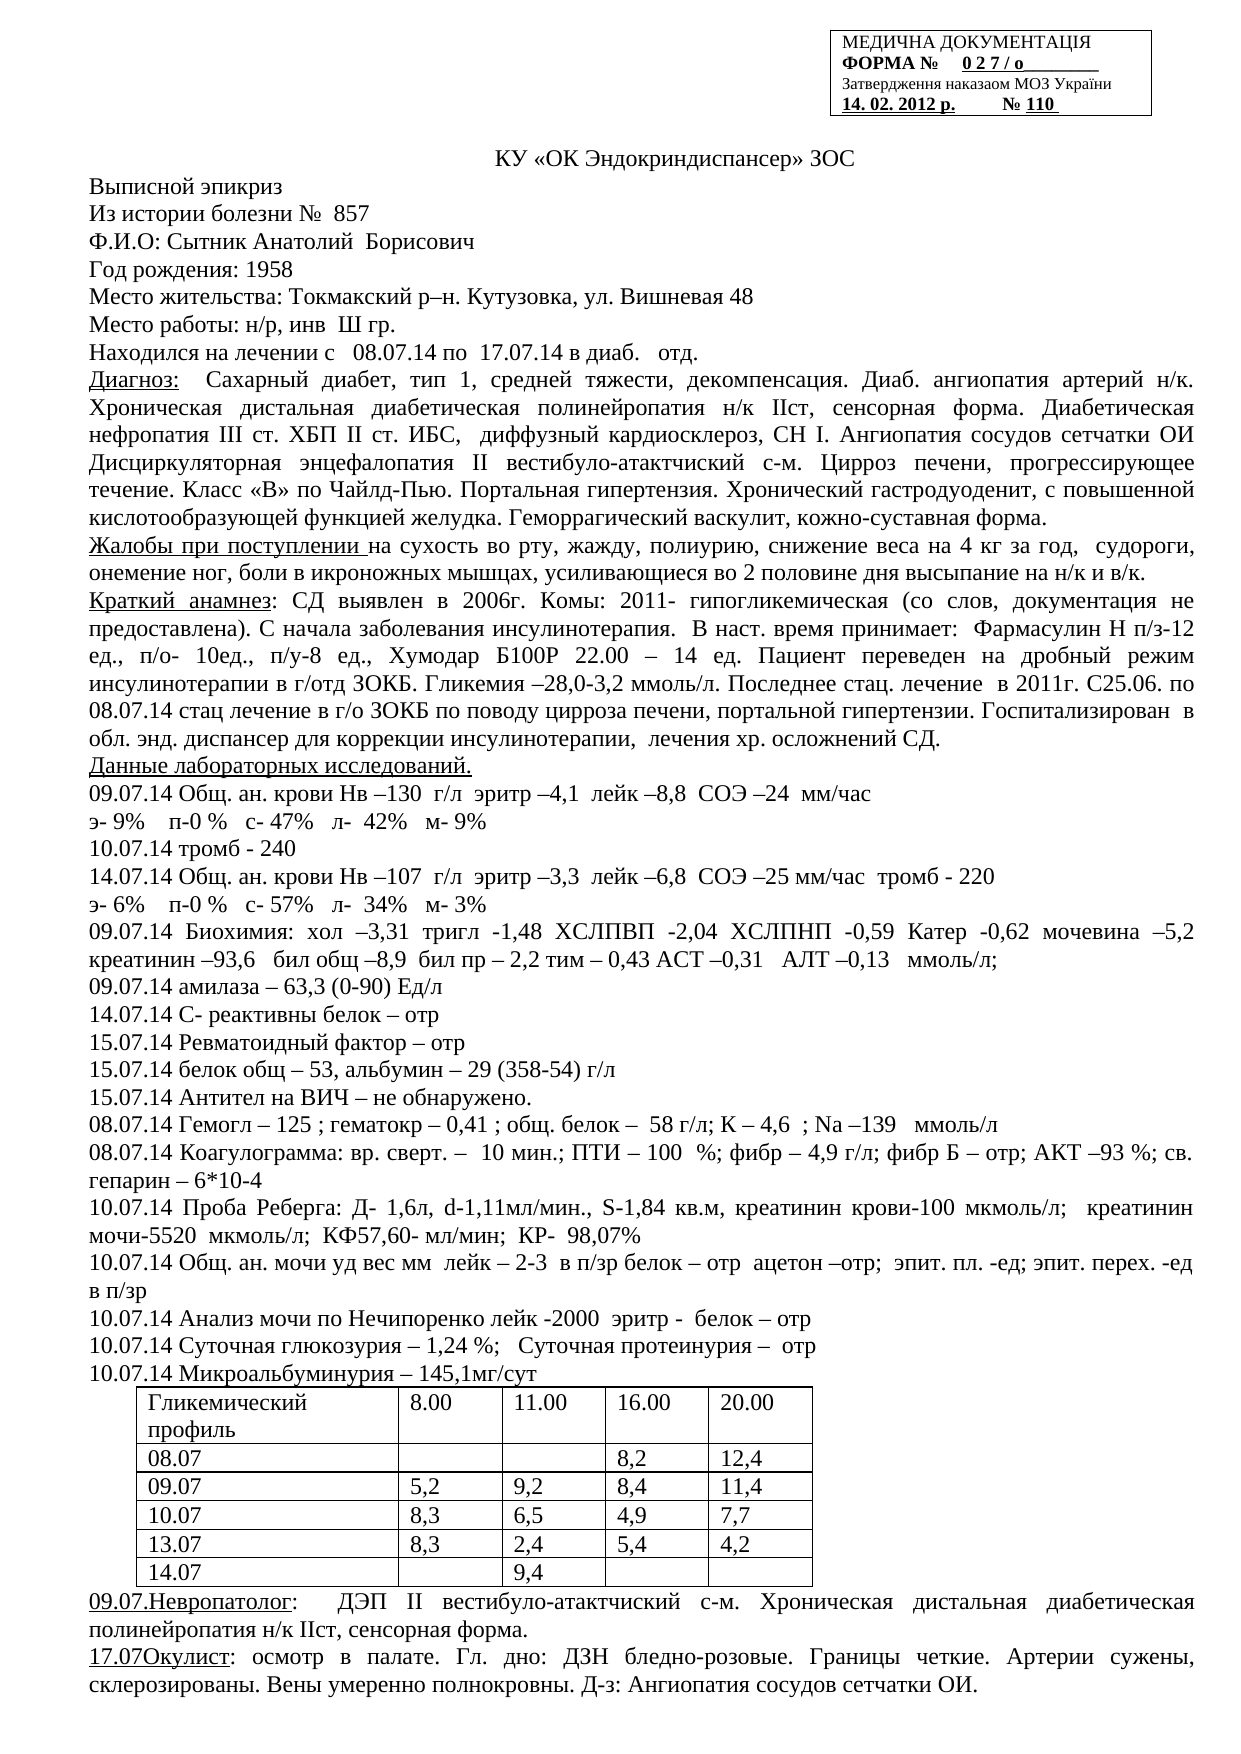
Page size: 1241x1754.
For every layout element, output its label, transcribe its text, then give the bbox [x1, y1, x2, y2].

subtitle Ф.И.О: Сытник Анатолий Борисович [89, 227, 1196, 255]
table_cell 5,2 [399, 1473, 502, 1500]
table_cell 13.07 [137, 1530, 398, 1557]
text 09.07.14 Биохимия: хол –3,31 тригл -1,48 ХСЛПВП -2,04 ХСЛПНП -0,59 Катер -0,62 мочевина –5,2 креатинин –93,6 бил общ –8,9 бил пр – 2,2 тим – 0,43 АСТ –0,31 АЛТ –0,13 ммоль/л; [89, 917, 1196, 972]
table_cell [399, 1444, 502, 1471]
text 09.07.14 Общ. ан. крови Нв –130 г/л эритр –4,1 лейк –8,8 СОЭ –24 мм/час [89, 779, 1196, 807]
table_cell 9,2 [503, 1473, 605, 1500]
subtitle 10.07.14 Микроальбуминурия – 145,1мг/сут [89, 1359, 1196, 1386]
table_cell [399, 1558, 502, 1586]
text 14.07.14 Общ. ан. крови Нв –107 г/л эритр –3,3 лейк –6,8 СОЭ –25 мм/час тромб - 220 [89, 862, 1196, 889]
table_cell 14.07 [137, 1558, 398, 1586]
text 17.07Окулист: осмотр в палате. Гл. дно: ДЗН бледно-розовые. Границы четкие. Артерии сужены, склерозированы. Вены умеренно полнокровны. Д-з: Ангиопатия сосудов сетчатки ОИ. [89, 1642, 1196, 1697]
table_cell 9,4 [503, 1558, 605, 1586]
text Место жительства: Токмакский р–н. Кутузовка, ул. Вишневая 48 [89, 282, 1196, 310]
table_cell 8,3 [399, 1501, 502, 1529]
table_cell 8,2 [606, 1444, 708, 1471]
table_cell 7,7 [709, 1501, 812, 1529]
text 08.07.14 Коагулограмма: вр. сверт. – 10 мин.; ПТИ – 100 %; фибр – 4,9 г/л; фибр Б – отр; АКТ –93 %; св. гепарин – 6*10-4 [89, 1138, 1196, 1193]
table_cell 6,5 [503, 1501, 605, 1529]
text Диагноз: Сахарный диабет, тип 1, средней тяжести, декомпенсация. Диаб. ангиопатия артерий н/к. Хроническая дистальная диабетическая полинейропатия н/к IIст, сенсорная форма. Диабетическая нефропатия III ст. ХБП II ст. ИБС, диффузный кардиосклероз, СН I. Ангиопатия сосудов сетчатки ОИ Дисциркуляторная энцефалопатия II вестибуло-атактчиский с-м. Цирроз печени, прогрессирующее течение. Класс «В» по Чайлд-Пью. Портальная гипертензия. Хронический гастродуоденит, с повышенной кислотообразующей функцией желудка. Геморрагический васкулит, кожно-суставная форма. [89, 365, 1196, 531]
table_cell 10.07 [137, 1501, 398, 1529]
table_cell 8,4 [606, 1473, 708, 1500]
text Находился на лечении с 08.07.14 по 17.07.14 в диаб. отд. [89, 337, 1196, 365]
table_cell 5,4 [606, 1530, 708, 1557]
table_cell 8,3 [399, 1530, 502, 1557]
table_cell [606, 1558, 708, 1586]
table_header 11.00 [503, 1388, 605, 1443]
text 10.07.14 Проба Реберга: Д- 1,6л, d-1,11мл/мин., S-1,84 кв.м, креатинин крови-100 мкмоль/л; креатинин мочи-5520 мкмоль/л; КФ57,60- мл/мин; КР- 98,07% [89, 1193, 1196, 1248]
text 15.07.14 Ревматоидный фактор – отр [89, 1028, 1196, 1055]
table_cell 08.07 [137, 1444, 398, 1471]
text 09.07.Невропатолог: ДЭП II вестибуло-атактчиский с-м. Хроническая дистальная диабетическая полинейропатия н/к IIст, сенсорная форма. [89, 1587, 1196, 1642]
text Краткий анамнез: СД выявлен в 2006г. Комы: 2011- гипогликемическая (со слов, документация не предоставлена). С начала заболевания инсулинотерапия. В наст. время принимает: Фармасулин Н п/з-12 ед., п/о- 10ед., п/у-8 ед., Хумодар Б100Р 22.00 – 14 ед. Пациент переведен на дробный режим инсулинотерапии в г/отд ЗОКБ. Гликемия –28,0-3,2 ммоль/л. Последнее стац. лечение в 2011г. С25.06. по 08.07.14 стац лечение в г/о ЗОКБ по поводу цирроза печени, портальной гипертензии. Госпитализирован в обл. энд. диспансер для коррекции инсулинотерапии, лечения хр. осложнений СД. [89, 586, 1196, 752]
table_cell 09.07 [137, 1473, 398, 1500]
text Данные лабораторных исследований. [89, 752, 1196, 779]
subtitle Выписной эпикриз [89, 172, 1202, 199]
table_cell 4,9 [606, 1501, 708, 1529]
subtitle КУ «ОК Эндокриндиспансер» ЗОС [148, 144, 1202, 172]
text 15.07.14 белок общ – 53, альбумин – 29 (358-54) г/л [89, 1055, 1196, 1083]
text Жалобы при поступлении на сухость во рту, жажду, полиурию, снижение веса на 4 кг за год, судороги, онемение ног, боли в икроножных мышцах, усиливающиеся во 2 половине дня высыпание на н/к и в/к. [89, 531, 1196, 586]
text э- 6% п-0 % с- 57% л- 34% м- 3% [89, 889, 1196, 917]
text 10.07.14 тромб - 240 [89, 834, 1196, 862]
text Год рождения: 1958 [89, 255, 1196, 282]
text 08.07.14 Гемогл – 125 ; гематокр – 0,41 ; общ. белок – 58 г/л; К – 4,6 ; Nа –139 ммоль/л [89, 1110, 1196, 1138]
text 09.07.14 амилаза – 63,3 (0-90) Ед/л [89, 972, 1196, 1000]
table_cell 12,4 [709, 1444, 812, 1471]
text 15.07.14 Антител на ВИЧ – не обнаружено. [89, 1083, 1196, 1110]
text 10.07.14 Суточная глюкозурия – 1,24 %; Суточная протеинурия – отр [89, 1331, 1196, 1359]
table_header 20.00 [709, 1388, 812, 1443]
subtitle 10.07.14 Общ. ан. мочи уд вес мм лейк – 2-3 в п/зр белок – отр ацетон –отр; эпит. пл. -ед; эпит. перех. -ед в п/зр [89, 1248, 1196, 1304]
table_cell 11,4 [709, 1473, 812, 1500]
text 10.07.14 Анализ мочи по Нечипоренко лейк -2000 эритр - белок – отр [89, 1304, 1196, 1331]
table_header 16.00 [606, 1388, 708, 1443]
table_cell [503, 1444, 605, 1471]
table_cell 2,4 [503, 1530, 605, 1557]
table_header Гликемический профиль [137, 1388, 398, 1443]
table_header 8.00 [399, 1388, 502, 1443]
table_cell 4,2 [709, 1530, 812, 1557]
text э- 9% п-0 % с- 47% л- 42% м- 9% [89, 807, 1196, 834]
table_cell [709, 1558, 812, 1586]
text 14.07.14 С- реактивны белок – отр [89, 1000, 1196, 1028]
text Место работы: н/р, инв Ш гр. [89, 310, 1196, 337]
subtitle Из истории болезни № 857 [89, 199, 1196, 227]
